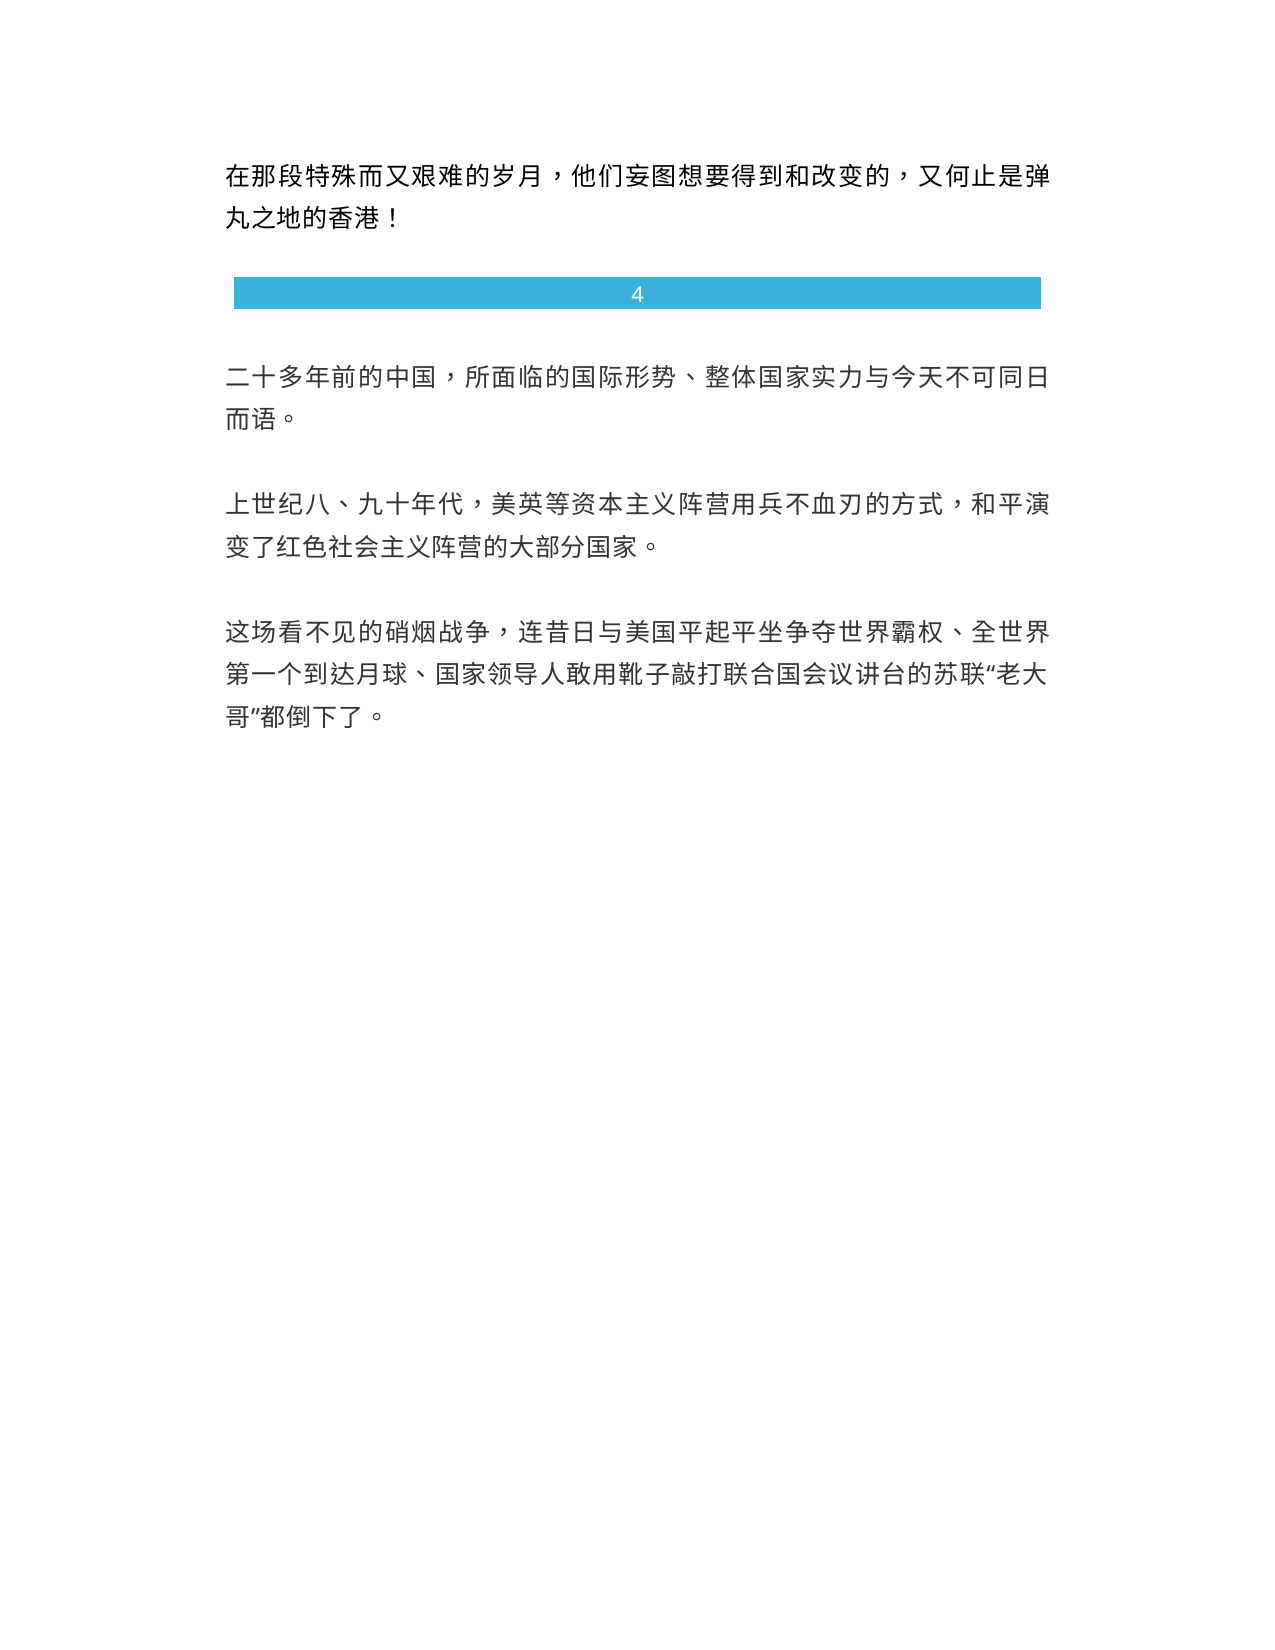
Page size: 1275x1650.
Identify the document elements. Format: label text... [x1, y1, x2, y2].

text 这场看不见的硝烟战争，连昔日与美国平起平坐争夺世界霸权、全世界第一个到达月球、国家领导人敢用靴子敲打联合国会议讲台的苏联“老大哥”都倒下了。 [225, 606, 1050, 734]
text 二十多年前的中国，所面临的国际形势、整体国家实力与今天不可同日而语。 [225, 351, 1050, 436]
text 上世纪八、九十年代，美英等资本主义阵营用兵不血刃的方式，和平演变了红色社会主义阵营的大部分国家。 [225, 479, 1050, 564]
text 在那段特殊而又艰难的岁月，他们妄图想要得到和改变的，又何止是弹丸之地的香港！ [225, 150, 1050, 235]
text 4 [234, 277, 1041, 309]
